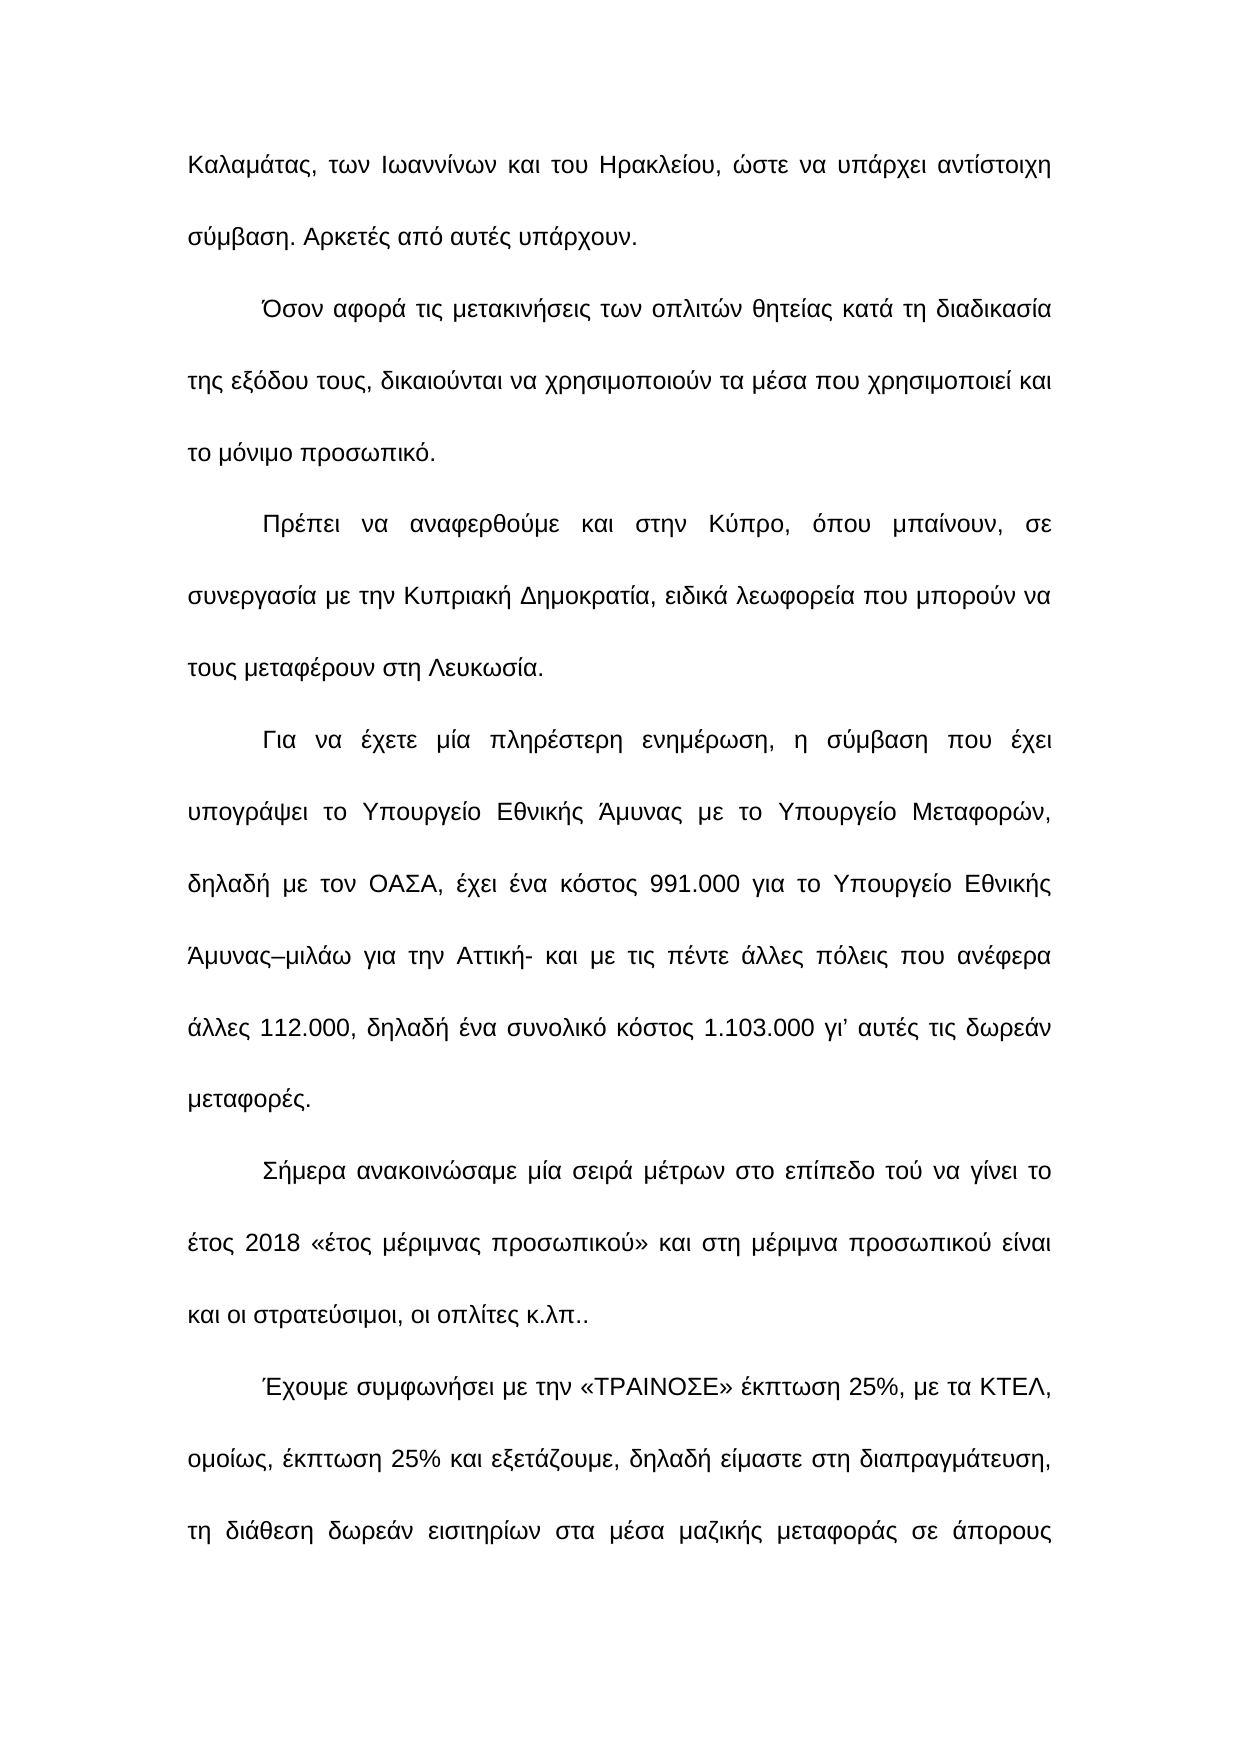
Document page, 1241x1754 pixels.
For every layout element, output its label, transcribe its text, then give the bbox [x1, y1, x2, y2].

text Πρέπει να αναφερθούμε και στην Κύπρο, όπου μπαίνουν, σε συνεργασία με την Κυπριακή Δημοκρατία, ειδικά λεωφορεία που μπορούν να τους μεταφέρουν στη Λευκωσία. [187, 509, 1053, 682]
text Για να έχετε μία πληρέστερη ενημέρωση, η σύμβαση που έχει υπογράψει το Υπουργείο Εθνικής Άμυνας με το Υπουργείο Μεταφορών, δηλαδή με τον ΟΑΣΑ, έχει ένα κόστος 991.000 για το Υπουργείο Εθνικής Άμυνας–μιλάω για την Αττική- και με τις πέντε άλλες πόλεις που ανέφερα άλλες 112.000, δηλαδή ένα συνολικό κόστος 1.103.000 γι’ αυτές τις δωρεάν μεταφορές. [187, 725, 1053, 1113]
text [187, 1372, 1053, 1544]
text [187, 150, 1053, 251]
text Σήμερα ανακοινώσαμε μία σειρά μέτρων στο επίπεδο τού να γίνει το έτος 2018 «έτος μέριμνας προσωπικού» και στη μέριμνα προσωπικού είναι και οι στρατεύσιμοι, οι οπλίτες κ.λπ.. [187, 1156, 1053, 1329]
text Όσον αφορά τις μετακινήσεις των οπλιτών θητείας κατά τη διαδικασία της εξόδου τους, δικαιούνται να χρησιμοποιούν τα μέσα που χρησιμοποιεί και το μόνιμο προσωπικό. [187, 294, 1053, 466]
